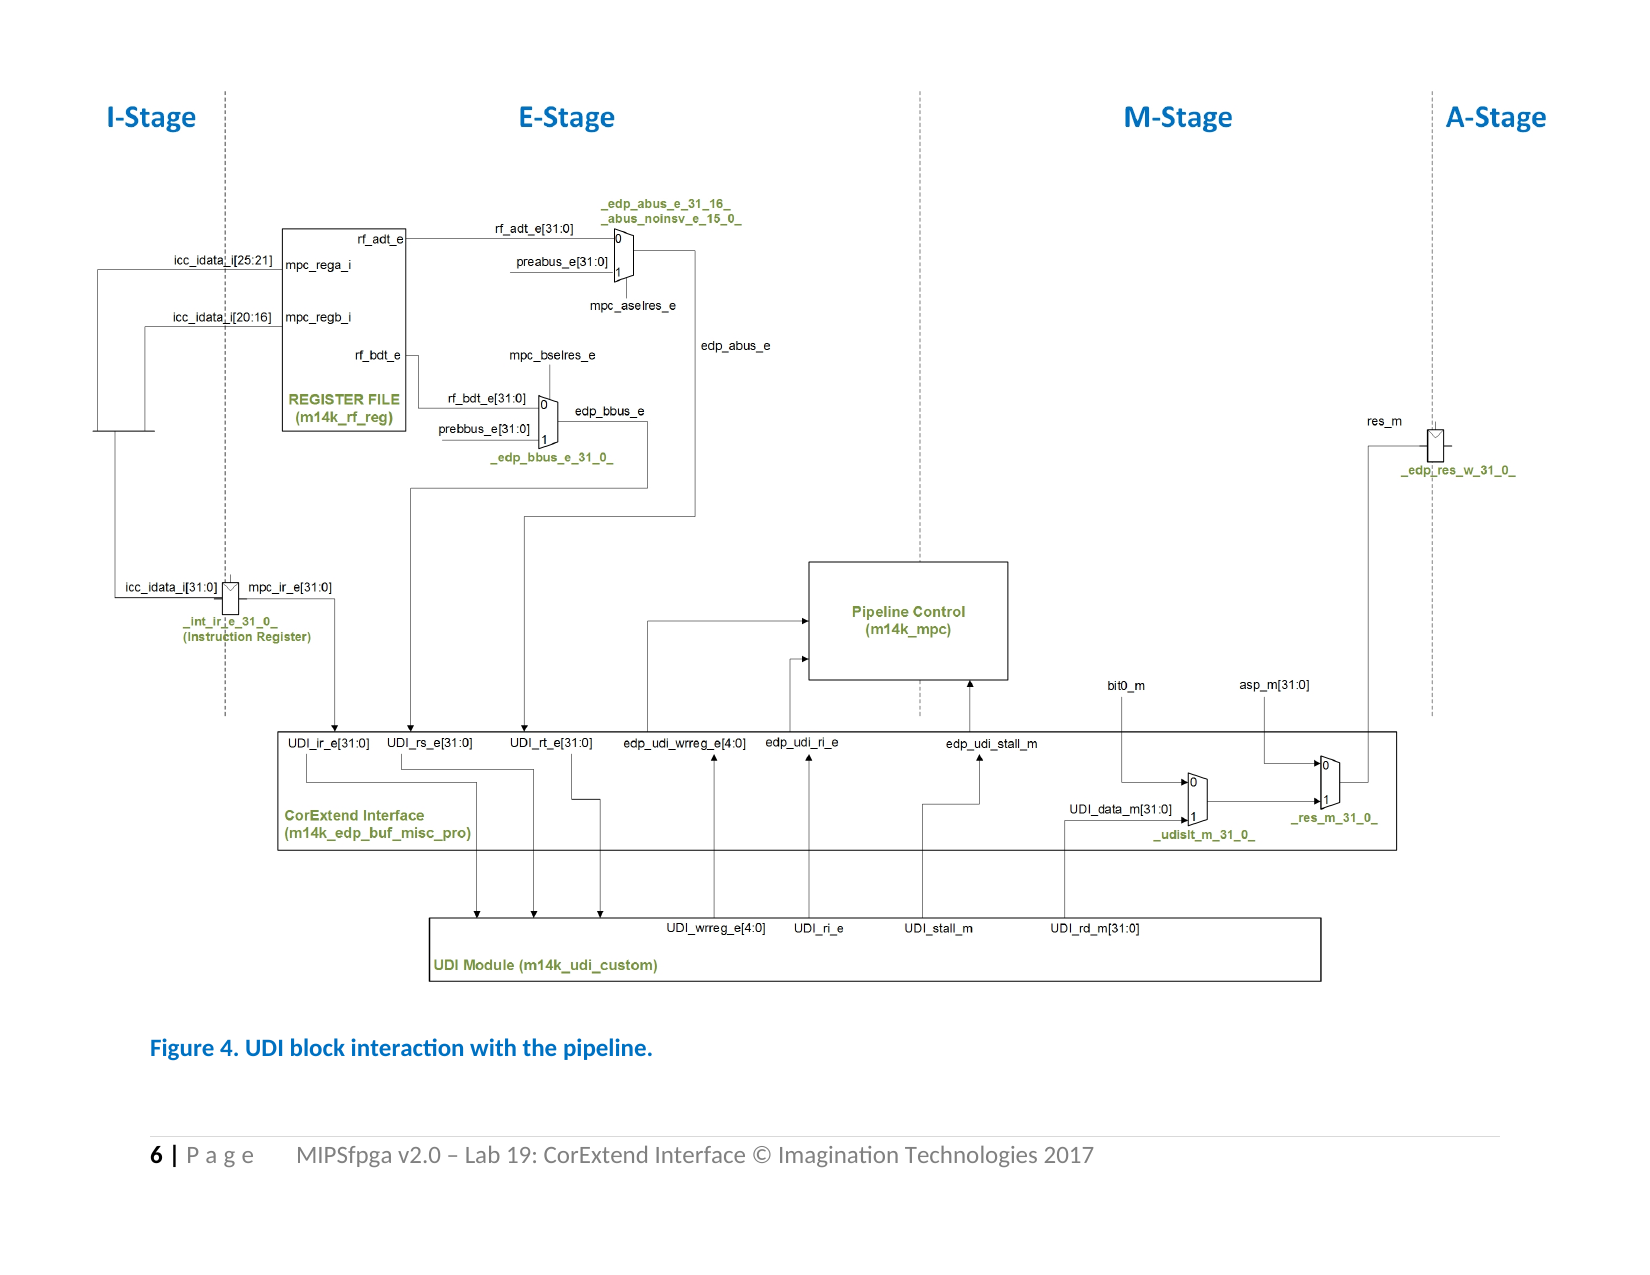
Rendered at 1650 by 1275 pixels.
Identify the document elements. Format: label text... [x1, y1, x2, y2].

picture [91, 88, 1563, 982]
text Figure 4. UDI block interaction with the pipeline. [150, 1033, 1500, 1063]
